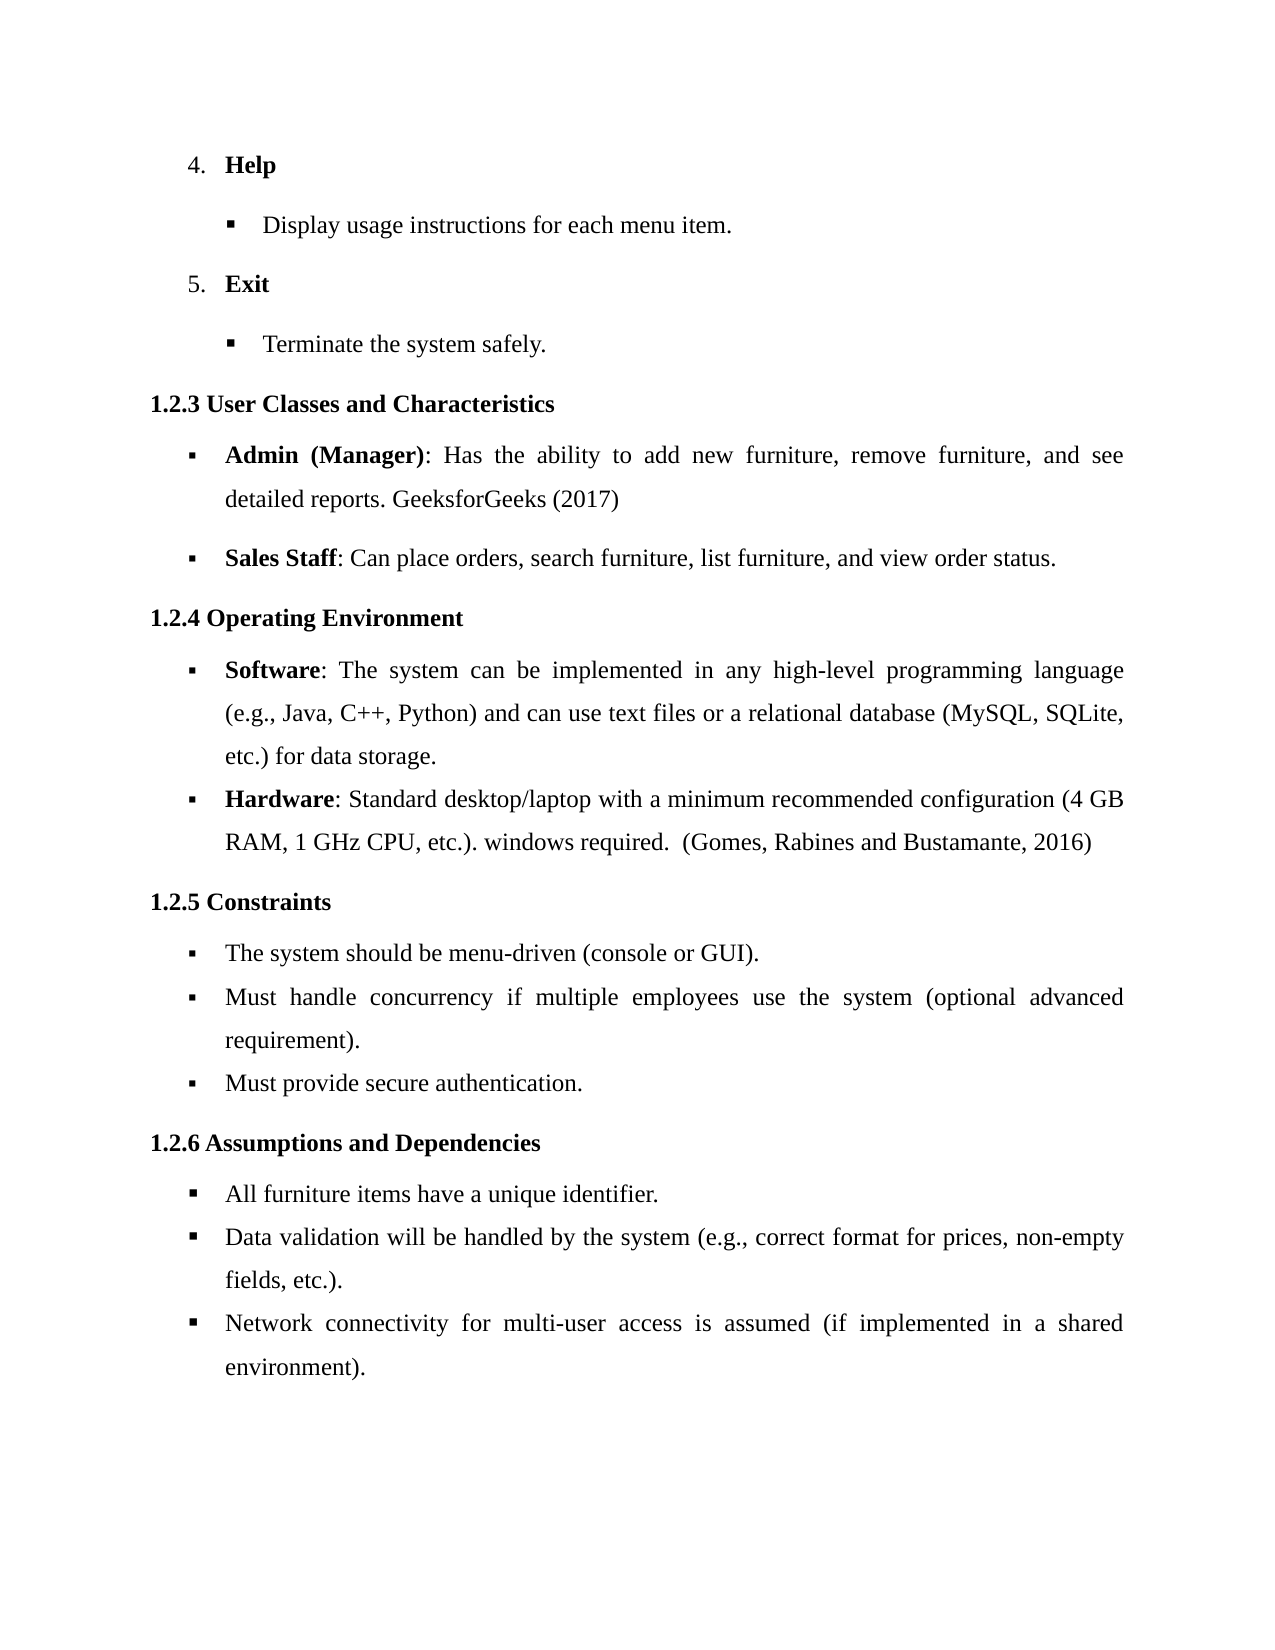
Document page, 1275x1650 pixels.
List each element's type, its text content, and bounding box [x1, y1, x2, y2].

list Hardware: Standard desktop/laptop with a minimum recommended configuration (4 GB RAM, 1 GHz CPU, etc.). windows required. (Gomes, Rabines and Bustamante, 2016) [187, 784, 1125, 856]
list Help [187, 150, 1125, 179]
list Data validation will be handled by the system (e.g., correct format for prices, non-empty fields, etc.). [187, 1222, 1125, 1294]
subtitle 1.2.3 User Classes and Characteristics [150, 389, 1125, 418]
list Must handle concurrency if multiple employees use the system (optional advanced requirement). [187, 982, 1125, 1053]
list Must provide secure authentication. [187, 1068, 1125, 1097]
subtitle 1.2.4 Operating Environment [150, 603, 1125, 632]
subtitle 1.2.6 Assumptions and Dependencies [150, 1128, 1125, 1156]
list Display usage instructions for each menu item. [225, 210, 1125, 238]
list Exit [187, 269, 1125, 298]
list Network connectivity for multi-user access is assumed (if implemented in a shared environment). [187, 1308, 1125, 1380]
list All furniture items have a unique identifier. [187, 1179, 1125, 1208]
list The system should be menu-driven (console or GUI). [187, 938, 1125, 967]
list Sales Staff: Can place orders, search furniture, list furniture, and view order status. [187, 543, 1125, 572]
subtitle 1.2.5 Constraints [150, 887, 1125, 916]
list Terminate the system safely. [225, 329, 1125, 358]
list Admin (Manager): Has the ability to add new furniture, remove furniture, and see detailed reports. GeeksforGeeks (2017) [187, 441, 1125, 512]
list Software: The system can be implemented in any high-level programming language (e.g., Java, C++, Python) and can use text files or a relational database (MySQL, SQLite, etc.) for data storage. [187, 655, 1125, 770]
